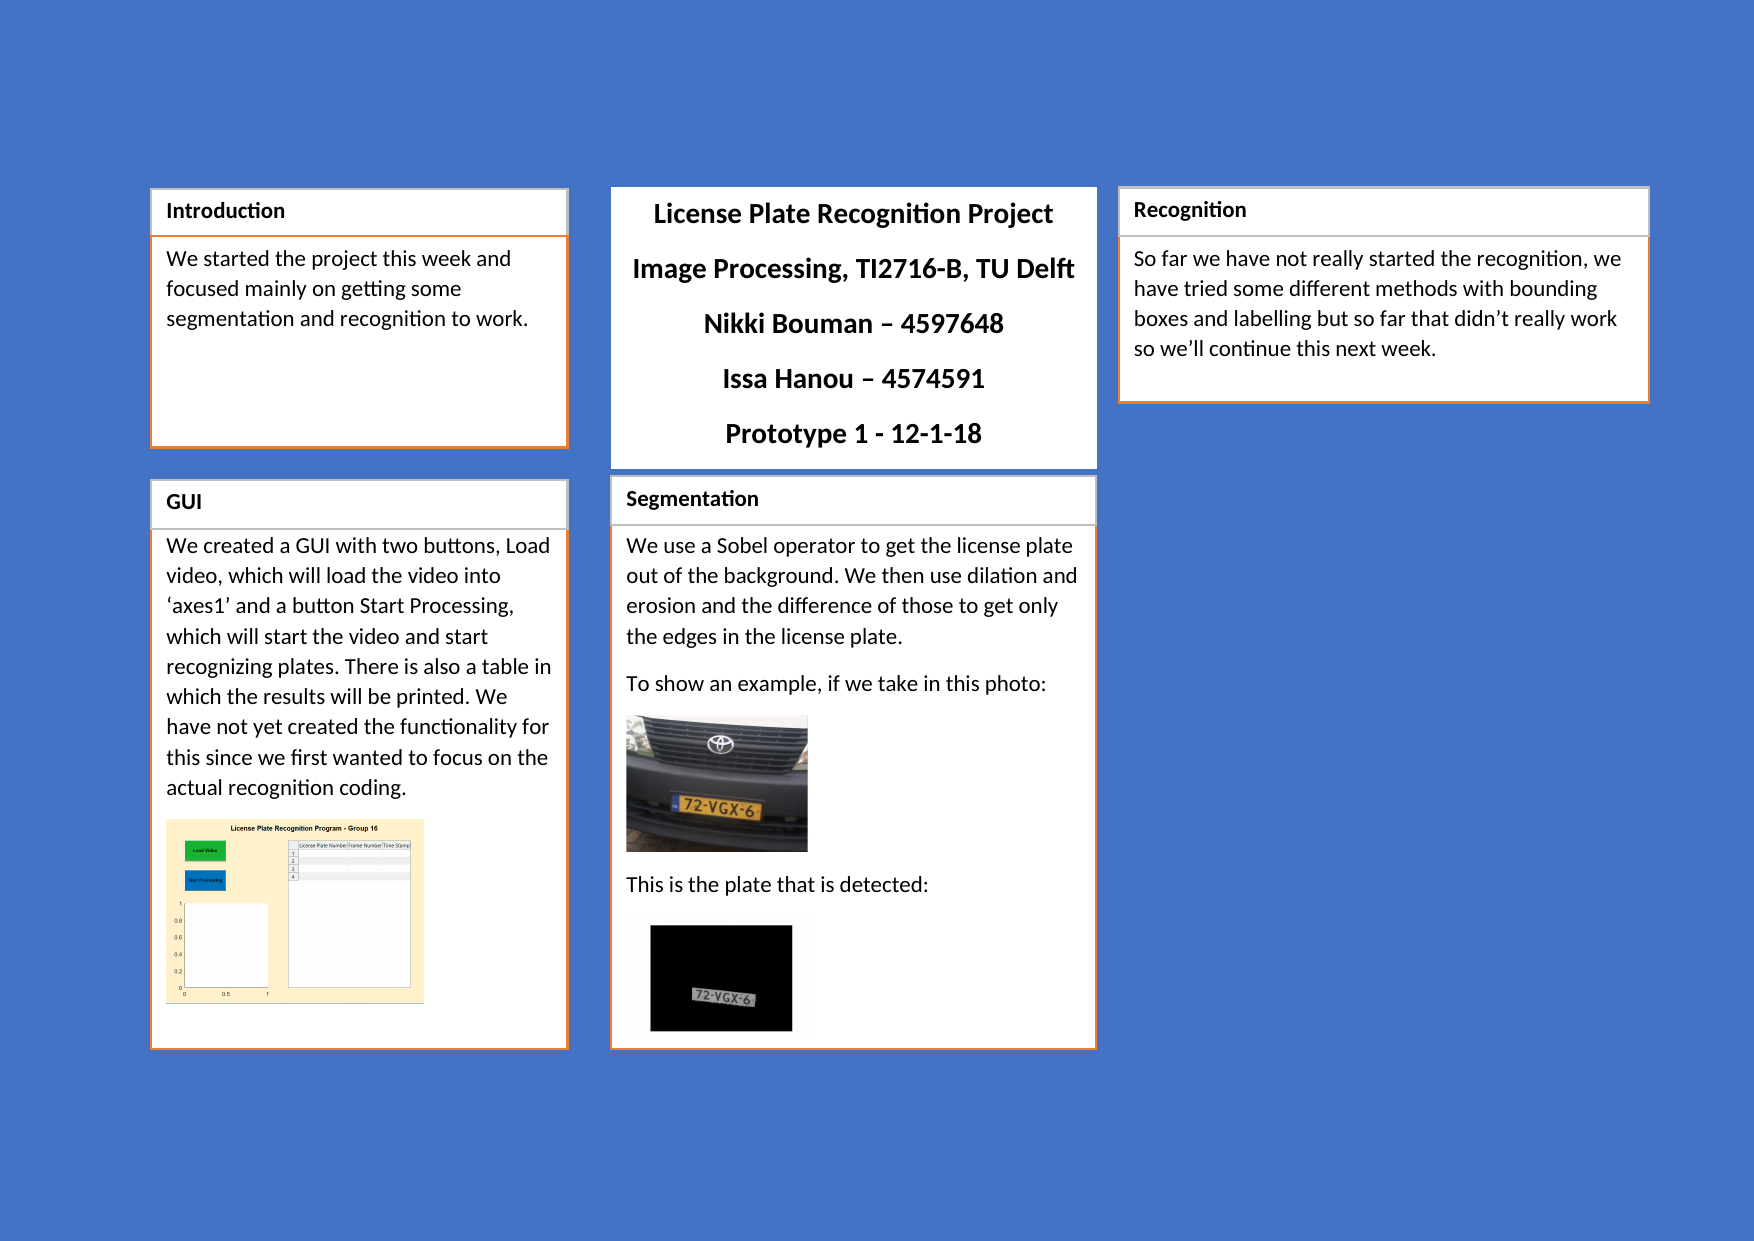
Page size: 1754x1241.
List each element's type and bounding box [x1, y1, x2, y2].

picture [626, 715, 808, 852]
picture [626, 917, 817, 1042]
picture [166, 819, 425, 1004]
